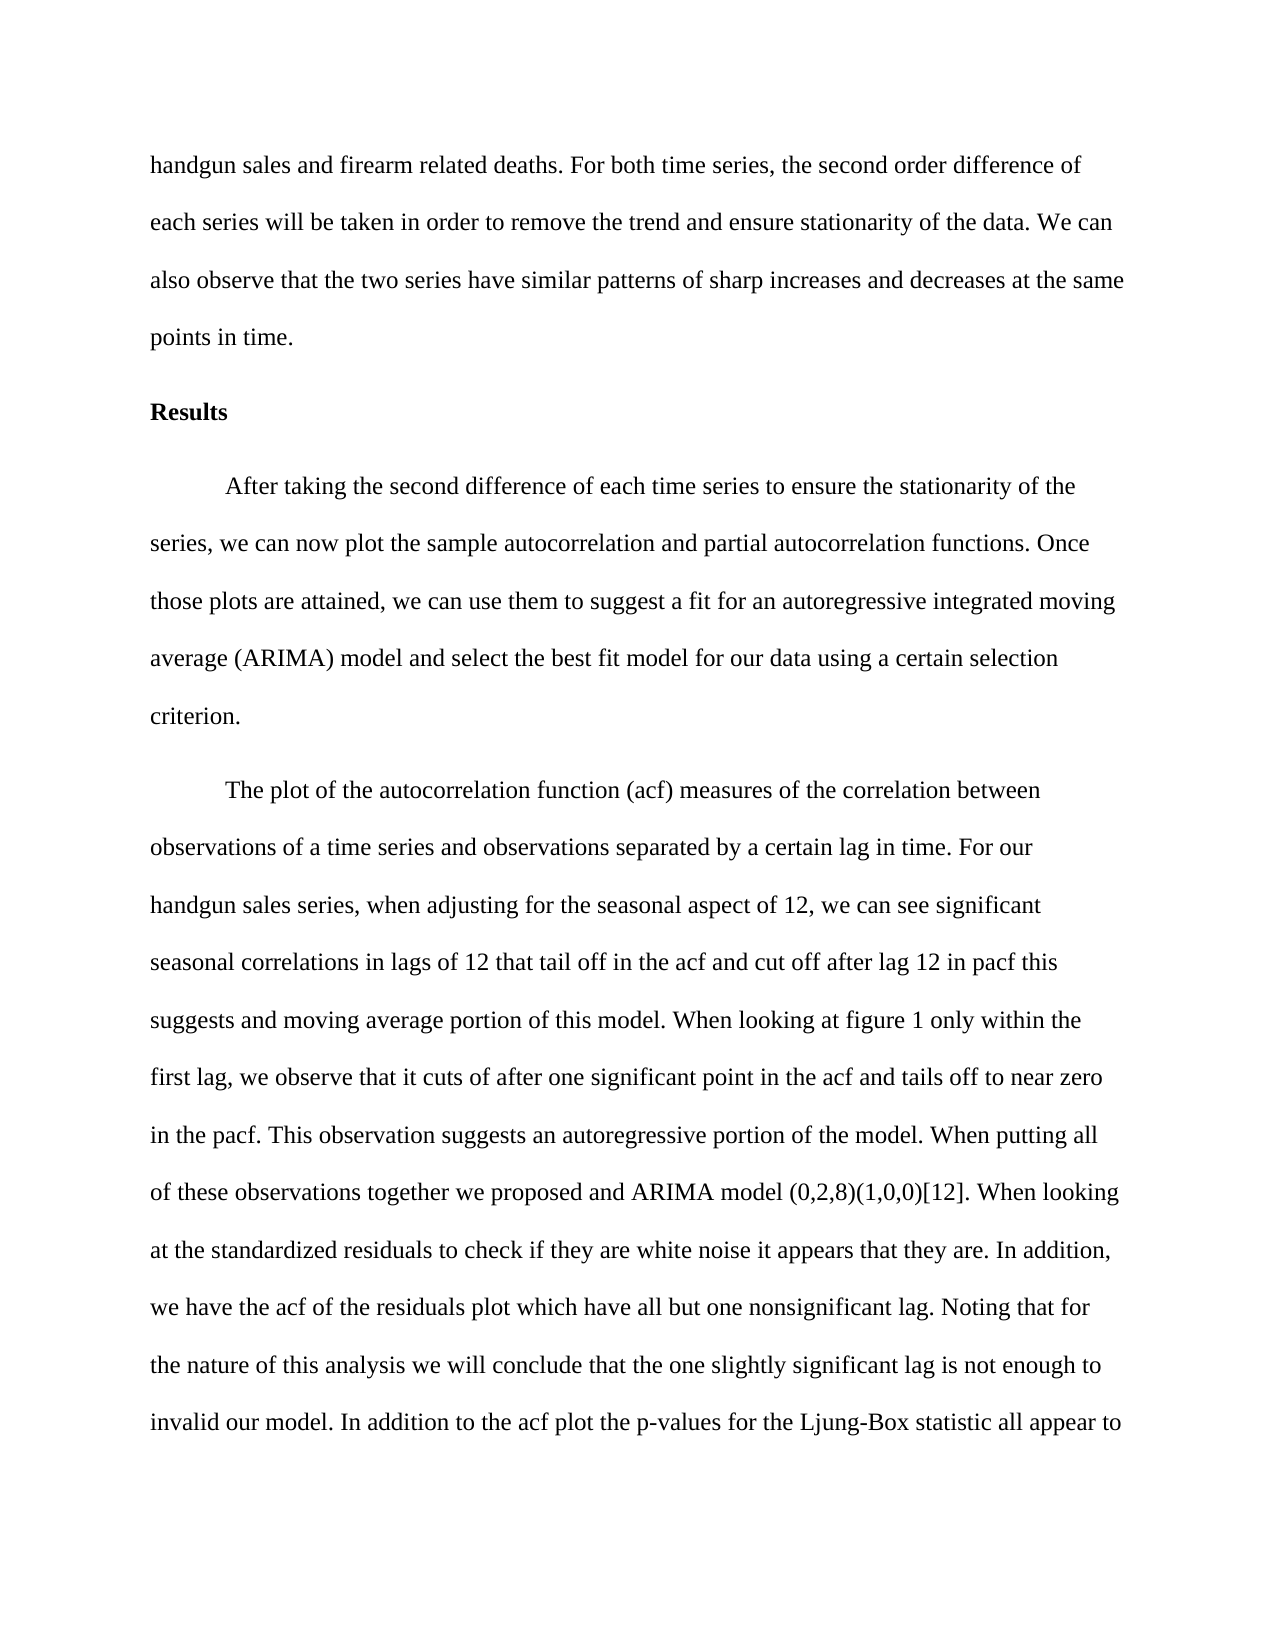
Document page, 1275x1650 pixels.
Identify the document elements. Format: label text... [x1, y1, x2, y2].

text handgun sales and firearm related deaths. For both time series, the second order difference of each series will be taken in order to remove the trend and ensure stationarity of the data. We can also observe that the two series have similar patterns of sharp increases and decreases at the same points in time. [150, 150, 1125, 351]
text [150, 775, 1125, 1436]
text Results [150, 397, 1125, 425]
text After taking the second difference of each time series to ensure the stationarity of the series, we can now plot the sample autocorrelation and partial autocorrelation functions. Once those plots are attained, we can use them to suggest a fit for an autoregressive integrated moving average (ARIMA) model and select the best fit model for our data using a certain selection criterion. [150, 471, 1125, 729]
